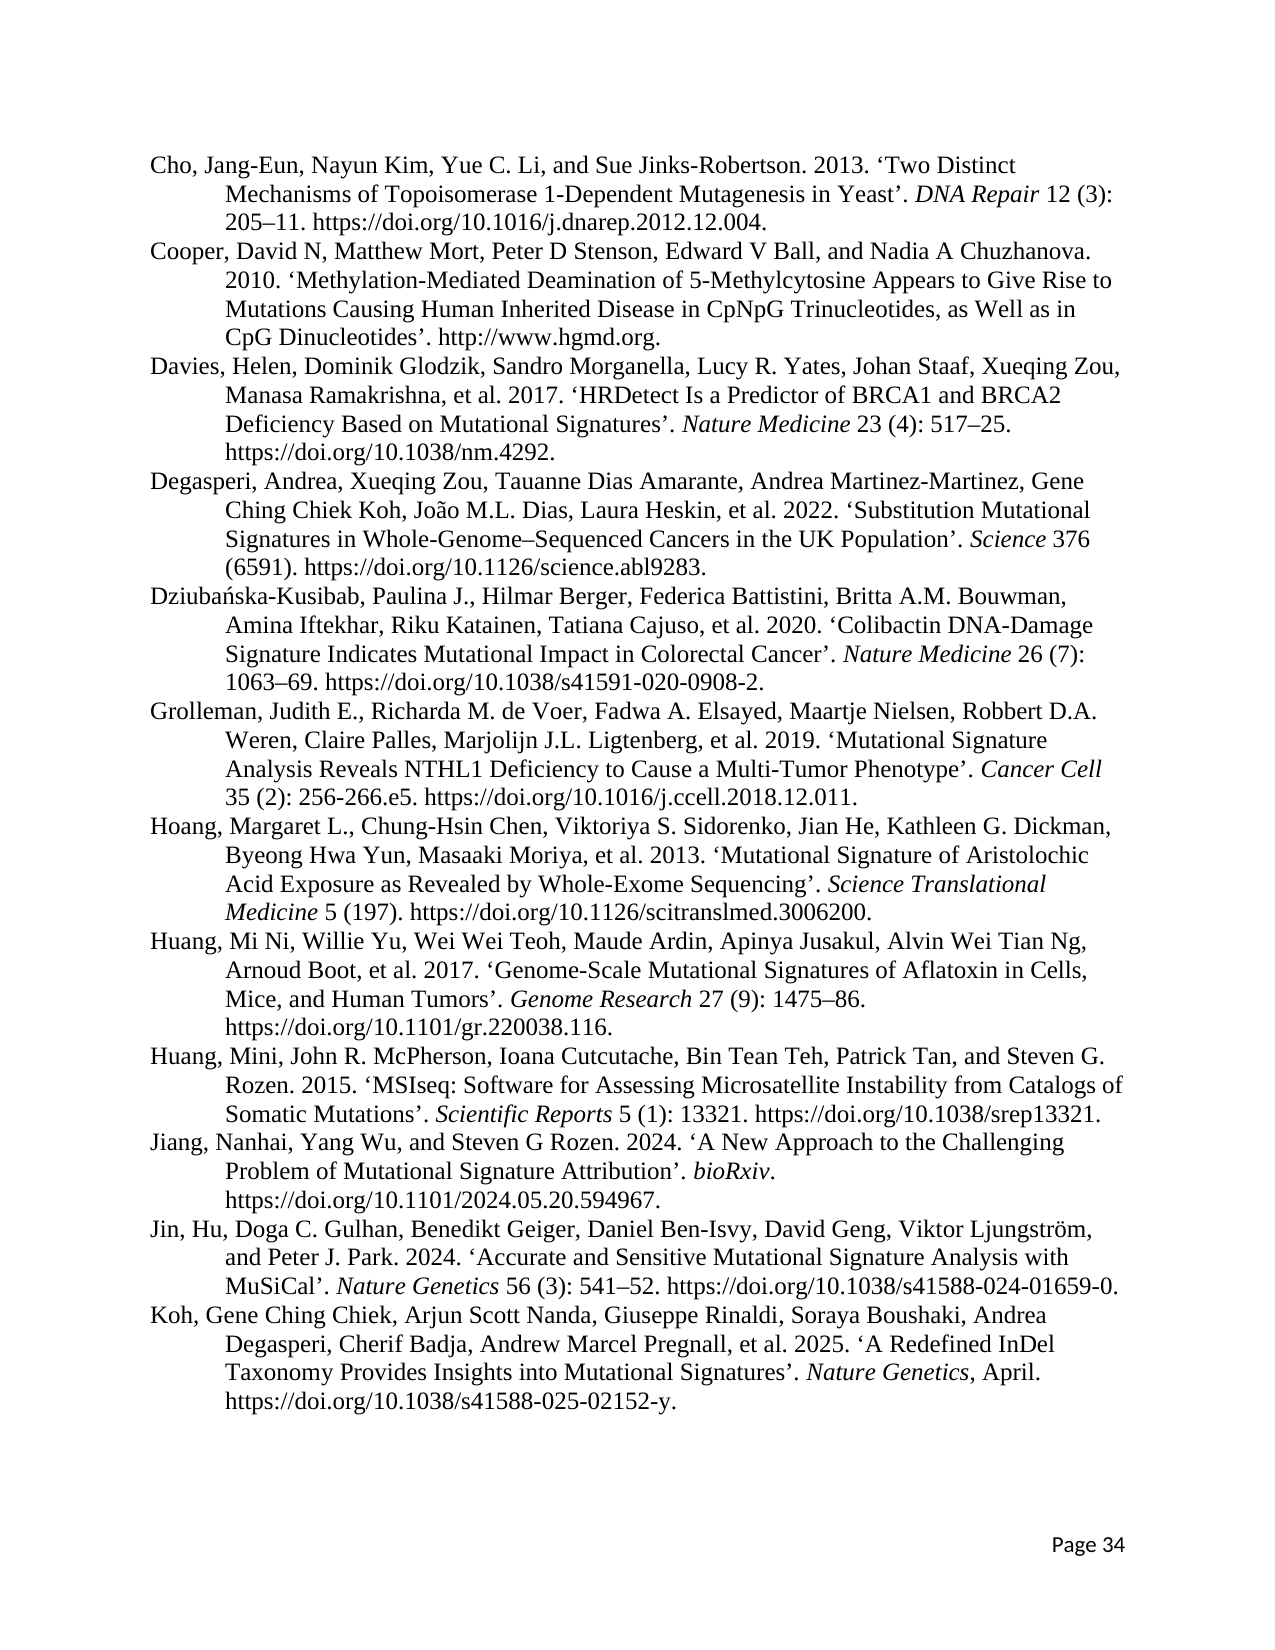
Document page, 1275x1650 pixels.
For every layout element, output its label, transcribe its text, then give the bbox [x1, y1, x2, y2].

text Huang, Mini, John R. McPherson, Ioana Cutcutache, Bin Tean Teh, Patrick Tan, and Steven G. Rozen. 2015. ‘MSIseq: Software for Assessing Microsatellite Instability from Catalogs of Somatic Mutations’. Scientific Reports 5 (1): 13321. https://doi.org/10.1038/srep13321. [150, 1041, 1125, 1127]
text Grolleman, Judith E., Richarda M. de Voer, Fadwa A. Elsayed, Maartje Nielsen, Robbert D.A. Weren, Claire Palles, Marjolijn J.L. Ligtenberg, et al. 2019. ‘Mutational Signature Analysis Reveals NTHL1 Deficiency to Cause a Multi-Tumor Phenotype’. Cancer Cell 35 (2): 256-266.e5. https://doi.org/10.1016/j.ccell.2018.12.011. [150, 696, 1125, 811]
text Cho, Jang-Eun, Nayun Kim, Yue C. Li, and Sue Jinks-Robertson. 2013. ‘Two Distinct Mechanisms of Topoisomerase 1-Dependent Mutagenesis in Yeast’. DNA Repair 12 (3): 205–11. https://doi.org/10.1016/j.dnarep.2012.12.004. [150, 150, 1125, 236]
text Koh, Gene Ching Chiek, Arjun Scott Nanda, Giuseppe Rinaldi, Soraya Boushaki, Andrea Degasperi, Cherif Badja, Andrew Marcel Pregnall, et al. 2025. ‘A Redefined InDel Taxonomy Provides Insights into Mutational Signatures’. Nature Genetics, April. https://doi.org/10.1038/s41588-025-02152-y. [150, 1300, 1125, 1415]
text Huang, Mi Ni, Willie Yu, Wei Wei Teoh, Maude Ardin, Apinya Jusakul, Alvin Wei Tian Ng, Arnoud Boot, et al. 2017. ‘Genome-Scale Mutational Signatures of Aflatoxin in Cells, Mice, and Human Tumors’. Genome Research 27 (9): 1475–86. https://doi.org/10.1101/gr.220038.116. [150, 926, 1125, 1041]
text Dziubańska-Kusibab, Paulina J., Hilmar Berger, Federica Battistini, Britta A.M. Bouwman, Amina Iftekhar, Riku Katainen, Tatiana Cajuso, et al. 2020. ‘Colibactin DNA-Damage Signature Indicates Mutational Impact in Colorectal Cancer’. Nature Medicine 26 (7): 1063–69. https://doi.org/10.1038/s41591-020-0908-2. [150, 581, 1125, 696]
text Jiang, Nanhai, Yang Wu, and Steven G Rozen. 2024. ‘A New Approach to the Challenging Problem of Mutational Signature Attribution’. bioRxiv. https://doi.org/10.1101/2024.05.20.594967. [150, 1127, 1125, 1214]
text Degasperi, Andrea, Xueqing Zou, Tauanne Dias Amarante, Andrea Martinez-Martinez, Gene Ching Chiek Koh, João M.L. Dias, Laura Heskin, et al. 2022. ‘Substitution Mutational Signatures in Whole-Genome–Sequenced Cancers in the UK Population’. Science 376 (6591). https://doi.org/10.1126/science.abl9283. [150, 466, 1125, 581]
text Davies, Helen, Dominik Glodzik, Sandro Morganella, Lucy R. Yates, Johan Staaf, Xueqing Zou, Manasa Ramakrishna, et al. 2017. ‘HRDetect Is a Predictor of BRCA1 and BRCA2 Deficiency Based on Mutational Signatures’. Nature Medicine 23 (4): 517–25. https://doi.org/10.1038/nm.4292. [150, 351, 1125, 466]
text Hoang, Margaret L., Chung-Hsin Chen, Viktoriya S. Sidorenko, Jian He, Kathleen G. Dickman, Byeong Hwa Yun, Masaaki Moriya, et al. 2013. ‘Mutational Signature of Aristolochic Acid Exposure as Revealed by Whole-Exome Sequencing’. Science Translational Medicine 5 (197). https://doi.org/10.1126/scitranslmed.3006200. [150, 811, 1125, 926]
text Cooper, David N, Matthew Mort, Peter D Stenson, Edward V Ball, and Nadia A Chuzhanova. 2010. ‘Methylation-Mediated Deamination of 5-Methylcytosine Appears to Give Rise to Mutations Causing Human Inherited Disease in CpNpG Trinucleotides, as Well as in CpG Dinucleotides’. http://www.hgmd.org. [150, 236, 1125, 351]
text Jin, Hu, Doga C. Gulhan, Benedikt Geiger, Daniel Ben-Isvy, David Geng, Viktor Ljungström, and Peter J. Park. 2024. ‘Accurate and Sensitive Mutational Signature Analysis with MuSiCal’. Nature Genetics 56 (3): 541–52. https://doi.org/10.1038/s41588-024-01659-0. [150, 1214, 1125, 1300]
